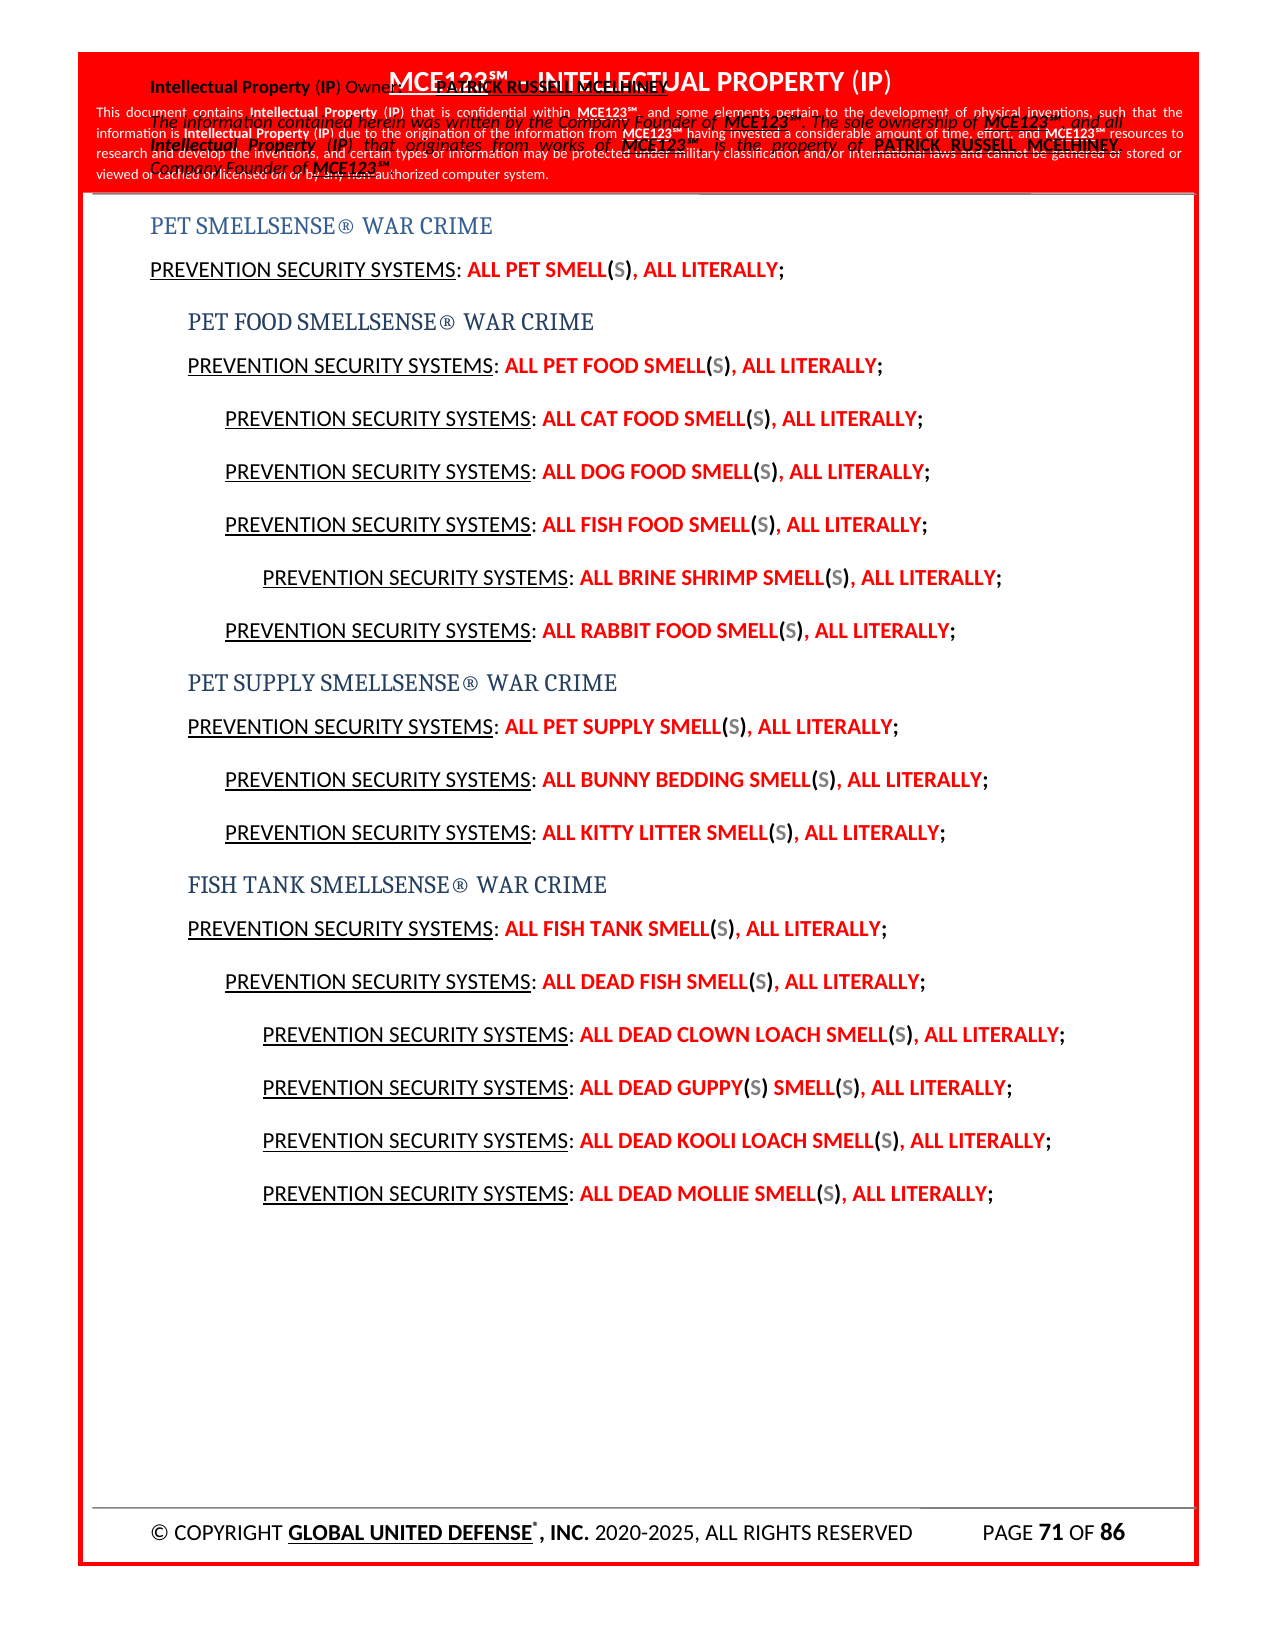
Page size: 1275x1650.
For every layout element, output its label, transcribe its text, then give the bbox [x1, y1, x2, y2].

text PREVENTION SECURITY SYSTEMS: ALL KITTY LITTER SMELL(S), ALL LITERALLY; [225, 818, 1125, 846]
text PREVENTION SECURITY SYSTEMS: ALL DEAD GUPPY(S) SMELL(S), ALL LITERALLY; [262, 1073, 1125, 1101]
subtitle PET SUPPLY SMELLSENSE® WAR CRIME [187, 669, 1125, 698]
text PREVENTION SECURITY SYSTEMS: ALL FISH TANK SMELL(S), ALL LITERALLY; [187, 914, 1125, 942]
text PREVENTION SECURITY SYSTEMS: ALL BRINE SHRIMP SMELL(S), ALL LITERALLY; [262, 563, 1125, 591]
text PREVENTION SECURITY SYSTEMS: ALL PET FOOD SMELL(S), ALL LITERALLY; [187, 351, 1125, 379]
text PREVENTION SECURITY SYSTEMS: ALL BUNNY BEDDING SMELL(S), ALL LITERALLY; [225, 765, 1125, 793]
subtitle PET SMELLSENSE® WAR CRIME [150, 212, 1125, 240]
text PREVENTION SECURITY SYSTEMS: ALL DEAD FISH SMELL(S), ALL LITERALLY; [225, 967, 1125, 995]
text PREVENTION SECURITY SYSTEMS: ALL CAT FOOD SMELL(S), ALL LITERALLY; [225, 404, 1125, 432]
subtitle PET FOOD SMELLSENSE® WAR CRIME [187, 308, 1125, 336]
text PREVENTION SECURITY SYSTEMS: ALL FISH FOOD SMELL(S), ALL LITERALLY; [225, 510, 1125, 538]
text PREVENTION SECURITY SYSTEMS: ALL DOG FOOD SMELL(S), ALL LITERALLY; [225, 457, 1125, 485]
subtitle FISH TANK SMELLSENSE® WAR CRIME [187, 871, 1125, 900]
text PREVENTION SECURITY SYSTEMS: ALL DEAD KOOLI LOACH SMELL(S), ALL LITERALLY; [262, 1126, 1125, 1154]
text PREVENTION SECURITY SYSTEMS: ALL PET SMELL(S), ALL LITERALLY; [150, 255, 1125, 283]
text PREVENTION SECURITY SYSTEMS: ALL PET SUPPLY SMELL(S), ALL LITERALLY; [187, 712, 1125, 740]
text PREVENTION SECURITY SYSTEMS: ALL DEAD CLOWN LOACH SMELL(S), ALL LITERALLY; [262, 1020, 1125, 1048]
text PREVENTION SECURITY SYSTEMS: ALL RABBIT FOOD SMELL(S), ALL LITERALLY; [225, 616, 1125, 644]
text PREVENTION SECURITY SYSTEMS: ALL DEAD MOLLIE SMELL(S), ALL LITERALLY; [262, 1179, 1125, 1207]
